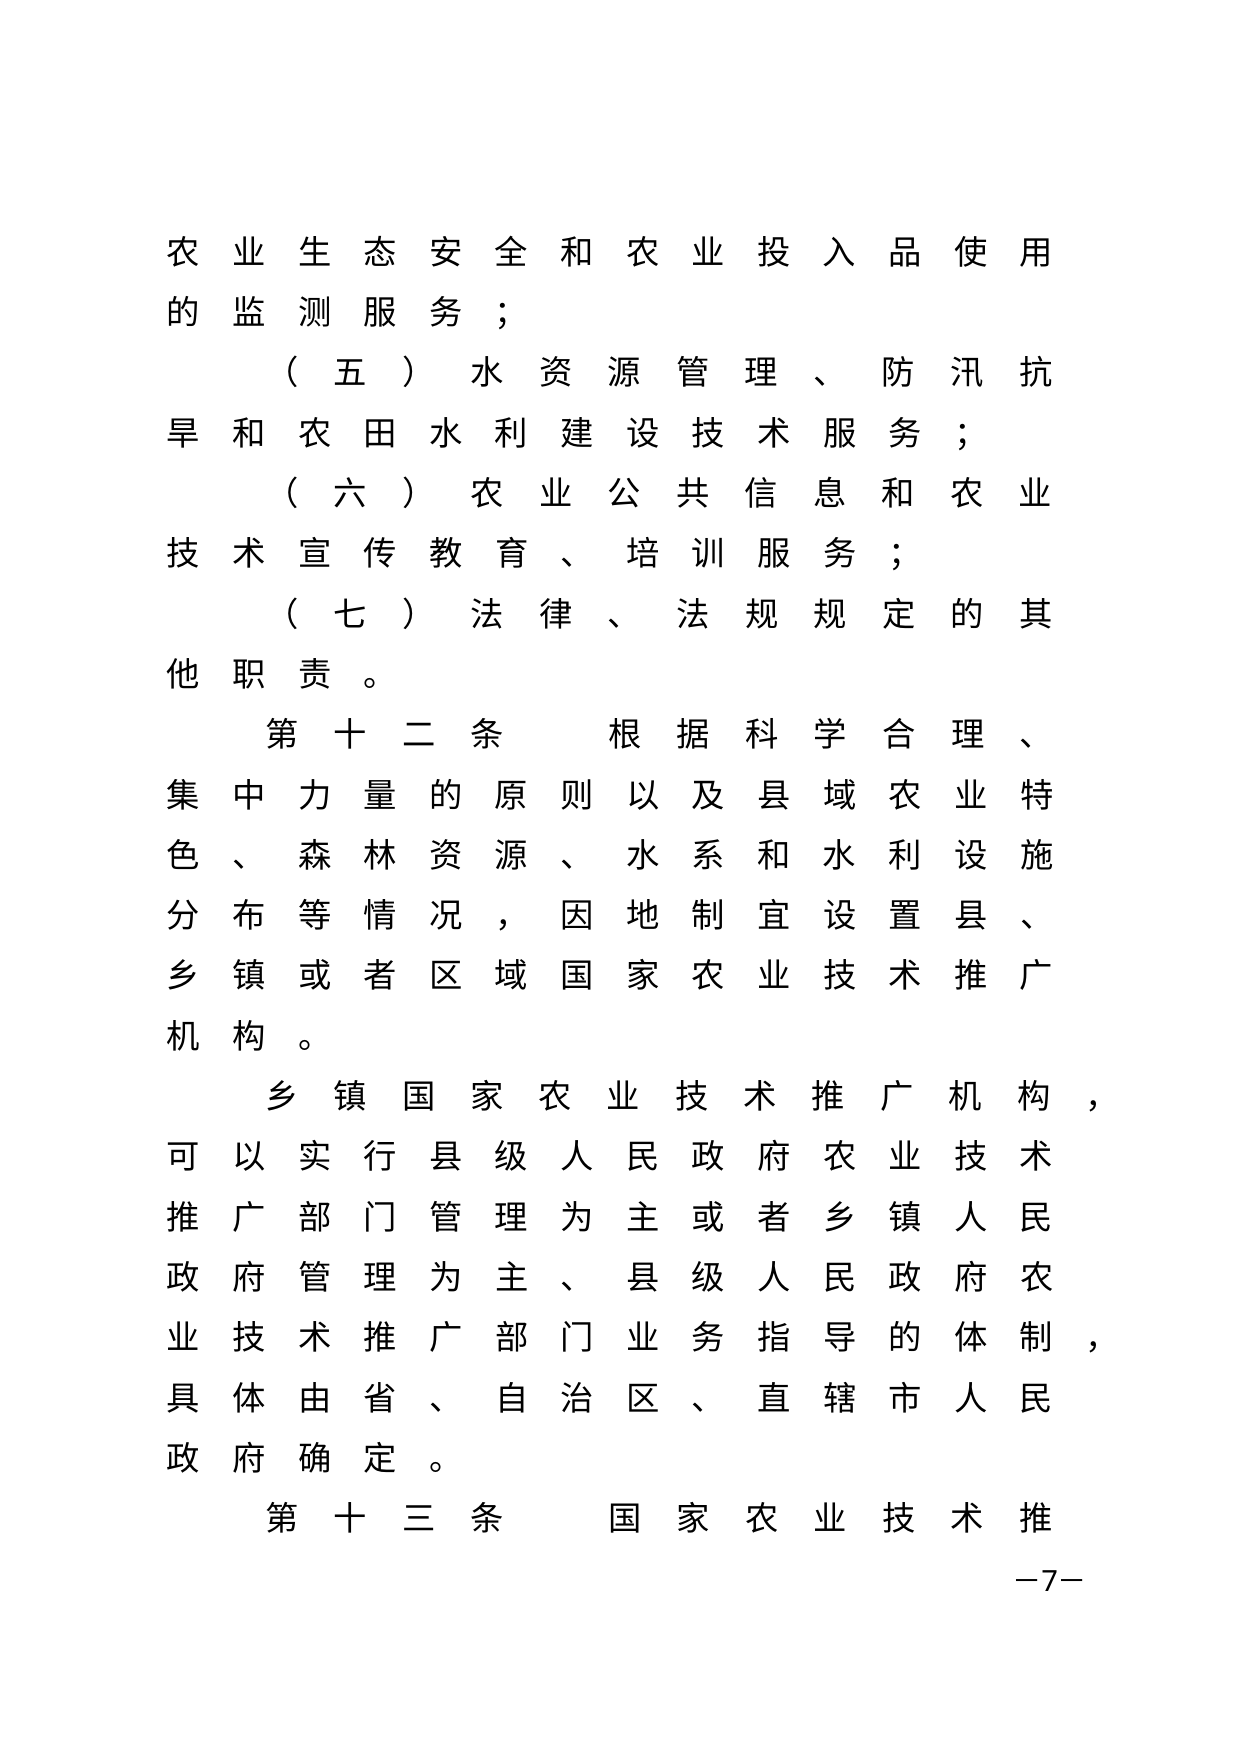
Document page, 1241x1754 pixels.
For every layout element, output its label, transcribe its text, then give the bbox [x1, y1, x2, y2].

text （四）农业资源、森林资源、农业生态安全和农业投入品使用的监测服务； [167, 219, 1085, 340]
text （七）法律、法规规定的其他职责。 [167, 581, 1085, 702]
text 第十二条 根据科学合理、集中力量的原则以及县域农业特色、森林资源、水系和水利设施分布等情况，因地制宜设置县、乡镇或者区域国家农业技术推广机构。 [167, 702, 1085, 1064]
text 乡镇国家农业技术推广机构，可以实行县级人民政府农业技术推广部门管理为主或者乡镇人民政府管理为主、县级人民政府农业技术推广部门业务指导的体制，具体由省、自治区、直辖市人民政府确定。 [167, 1064, 1085, 1486]
text （六）农业公共信息和农业技术宣传教育、培训服务； [167, 461, 1085, 581]
text （五）水资源管理、防汛抗旱和农田水利建设技术服务； [167, 340, 1085, 461]
text 第十三条 国家农业技术推广机构的人员编制应当根据所服务区域的种养规模、服务范围和工作任务等合理确定，保证公益性职责的履行。 [167, 1486, 1085, 1546]
